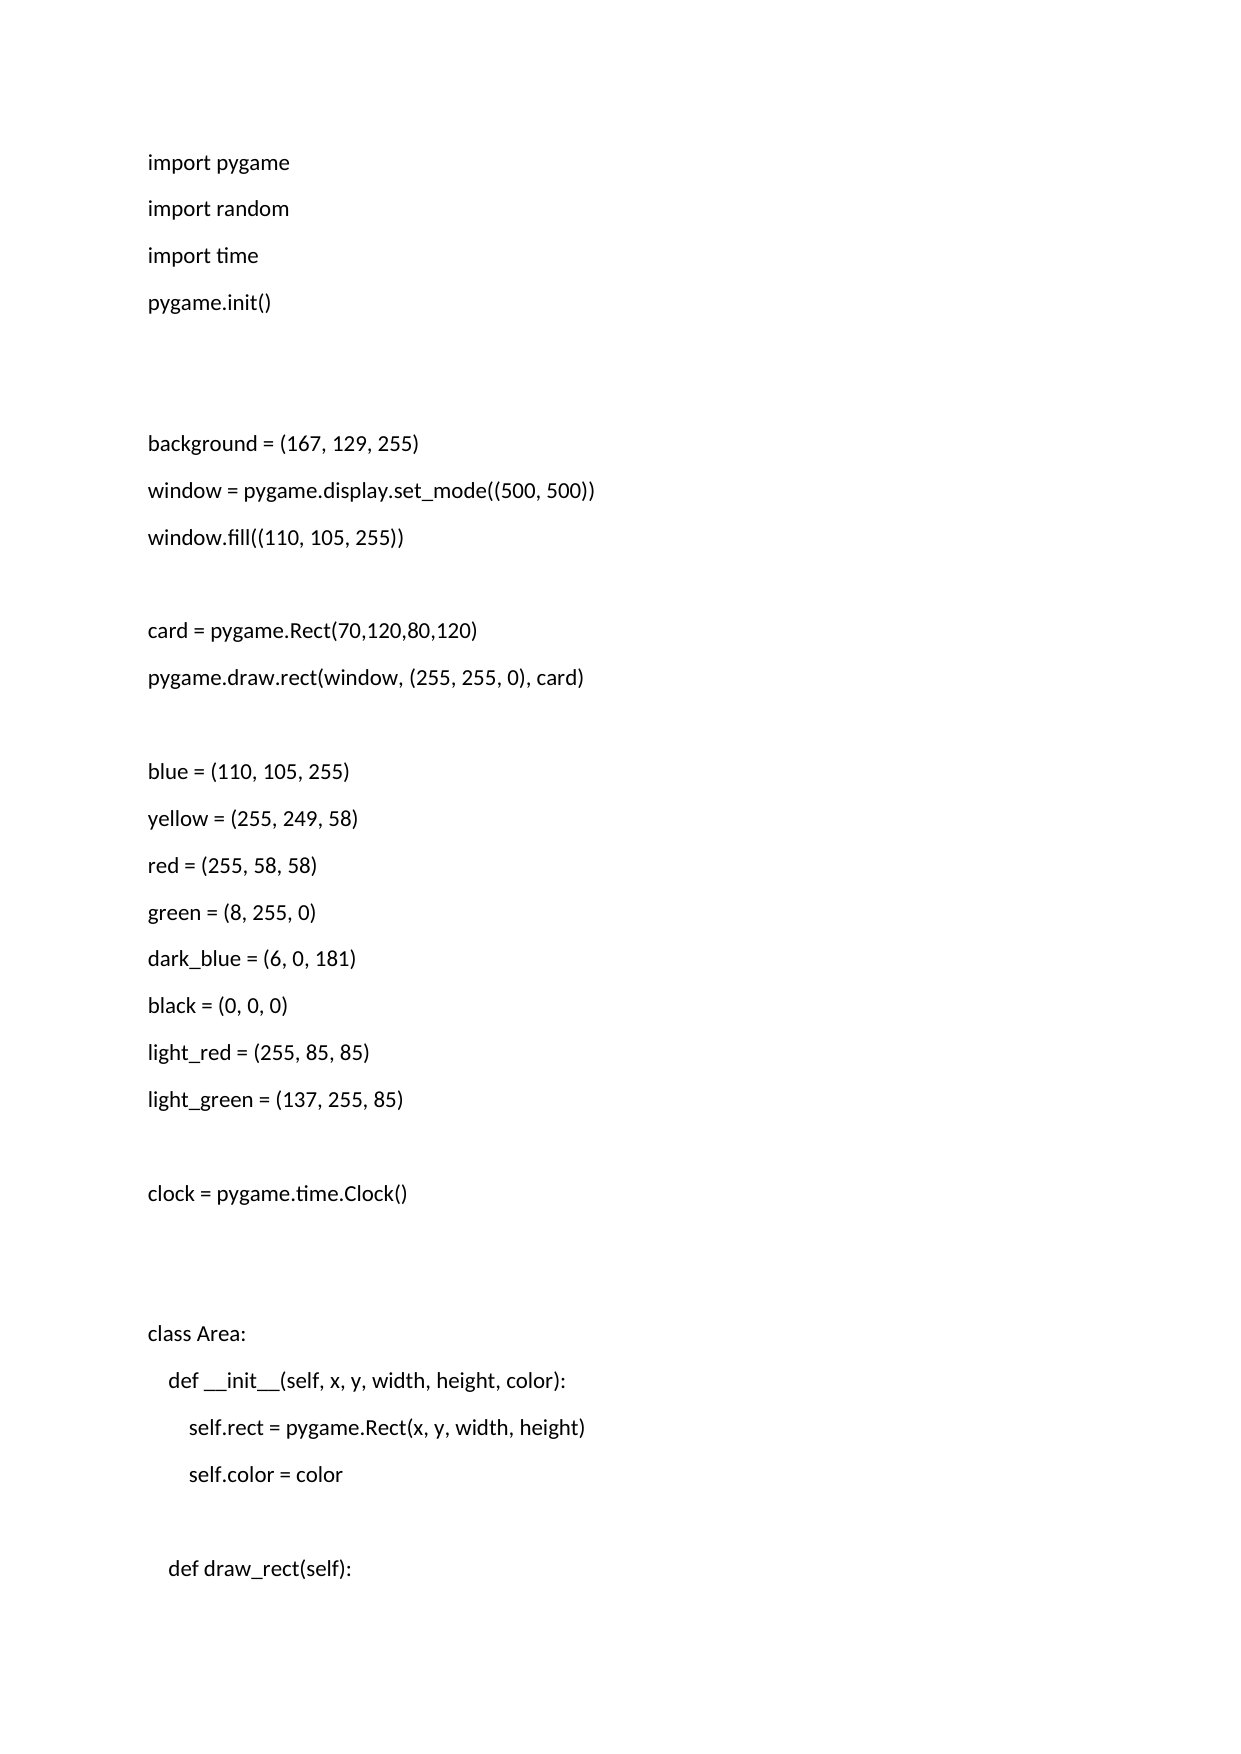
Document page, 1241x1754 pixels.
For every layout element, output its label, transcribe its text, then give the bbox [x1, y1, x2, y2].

text window = pygame.display.set_mode((500, 500)) [148, 476, 1093, 504]
text def draw_rect(self): [148, 1554, 1093, 1582]
text yellow = (255, 249, 58) [148, 804, 1093, 832]
text red = (255, 58, 58) [148, 851, 1093, 879]
text import time [148, 241, 1093, 269]
text import pygame [148, 148, 1093, 176]
text card = pygame.Rect(70,120,80,120) [148, 616, 1093, 644]
text clock = pygame.time.Clock() [148, 1179, 1093, 1207]
text import random [148, 194, 1093, 222]
text window.fill((110, 105, 255)) [148, 523, 1093, 551]
text pygame.init() [148, 288, 1093, 316]
text blue = (110, 105, 255) [148, 757, 1093, 785]
text dark_blue = (6, 0, 181) [148, 944, 1093, 972]
text light_green = (137, 255, 85) [148, 1085, 1093, 1113]
text pygame.draw.rect(window, (255, 255, 0), card) [148, 663, 1093, 691]
text self.rect = pygame.Rect(x, y, width, height) [148, 1413, 1093, 1441]
text black = (0, 0, 0) [148, 991, 1093, 1019]
text class Area: [148, 1319, 1093, 1347]
text light_red = (255, 85, 85) [148, 1038, 1093, 1066]
text green = (8, 255, 0) [148, 898, 1093, 926]
text self.color = color [148, 1460, 1093, 1488]
text def __init__(self, x, y, width, height, color): [148, 1366, 1093, 1394]
text background = (167, 129, 255) [148, 429, 1093, 457]
